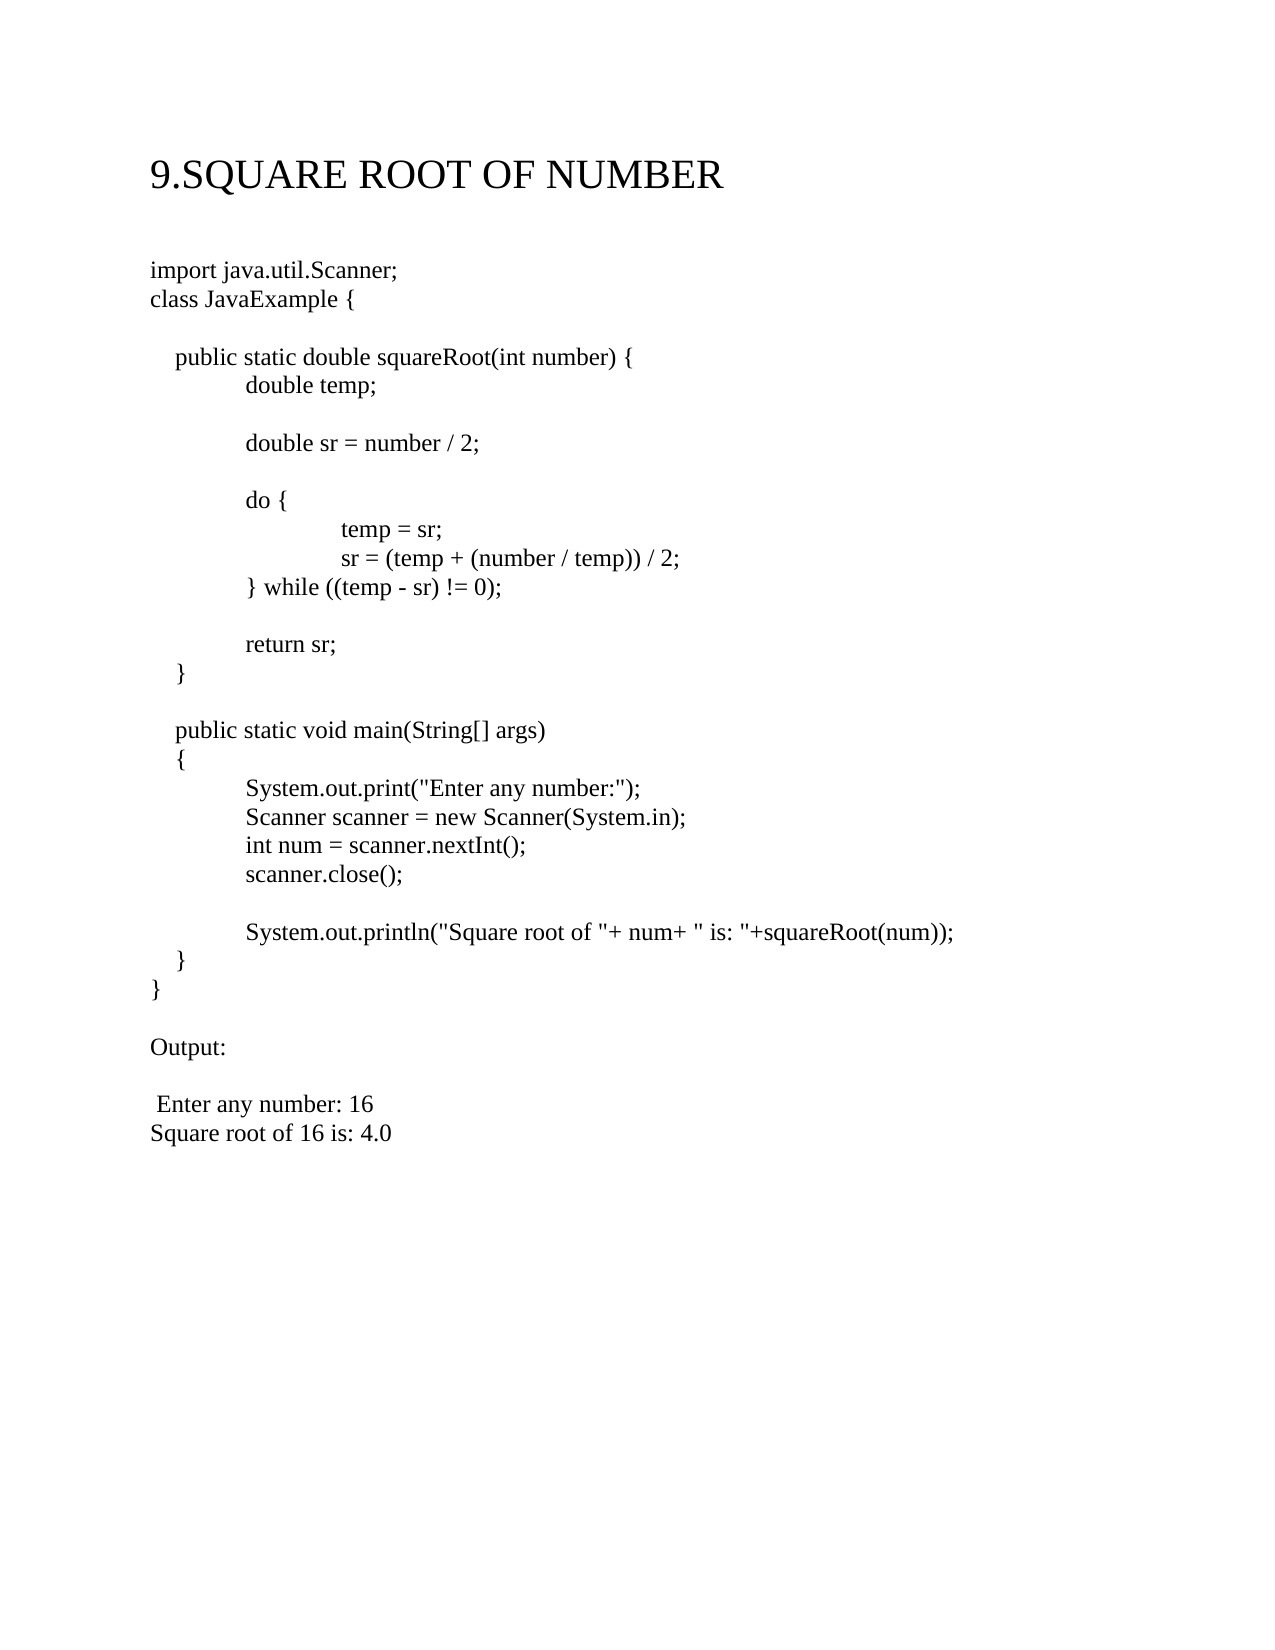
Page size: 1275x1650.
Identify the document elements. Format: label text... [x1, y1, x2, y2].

text scanner.close(); [150, 859, 1125, 888]
text } [150, 945, 1125, 974]
text System.out.print("Enter any number:"); [150, 773, 1125, 802]
text double sr = number / 2; [150, 428, 1125, 457]
text } while ((temp - sr) != 0); [150, 572, 1125, 600]
text } [150, 974, 1125, 1003]
text int num = scanner.nextInt(); [150, 830, 1125, 859]
text public static void main(String[] args) [150, 715, 1125, 744]
text temp = sr; [150, 514, 1125, 543]
text Square root of 16 is: 4.0 [150, 1118, 1125, 1147]
text do { [150, 485, 1125, 514]
text import java.util.Scanner; [150, 255, 1125, 284]
text 9.SQUARE ROOT OF NUMBER [150, 150, 1125, 198]
text Enter any number: 16 [150, 1089, 1125, 1118]
text Output: [150, 1032, 1125, 1060]
text System.out.println("Square root of "+ num+ " is: "+squareRoot(num)); [150, 917, 1125, 945]
text return sr; [150, 629, 1125, 658]
text class JavaExample { [150, 284, 1125, 313]
text { [150, 744, 1125, 773]
text Scanner scanner = new Scanner(System.in); [150, 802, 1125, 830]
text sr = (temp + (number / temp)) / 2; [150, 543, 1125, 572]
text } [150, 658, 1125, 687]
text public static double squareRoot(int number) { [150, 342, 1125, 370]
text double temp; [150, 370, 1125, 399]
